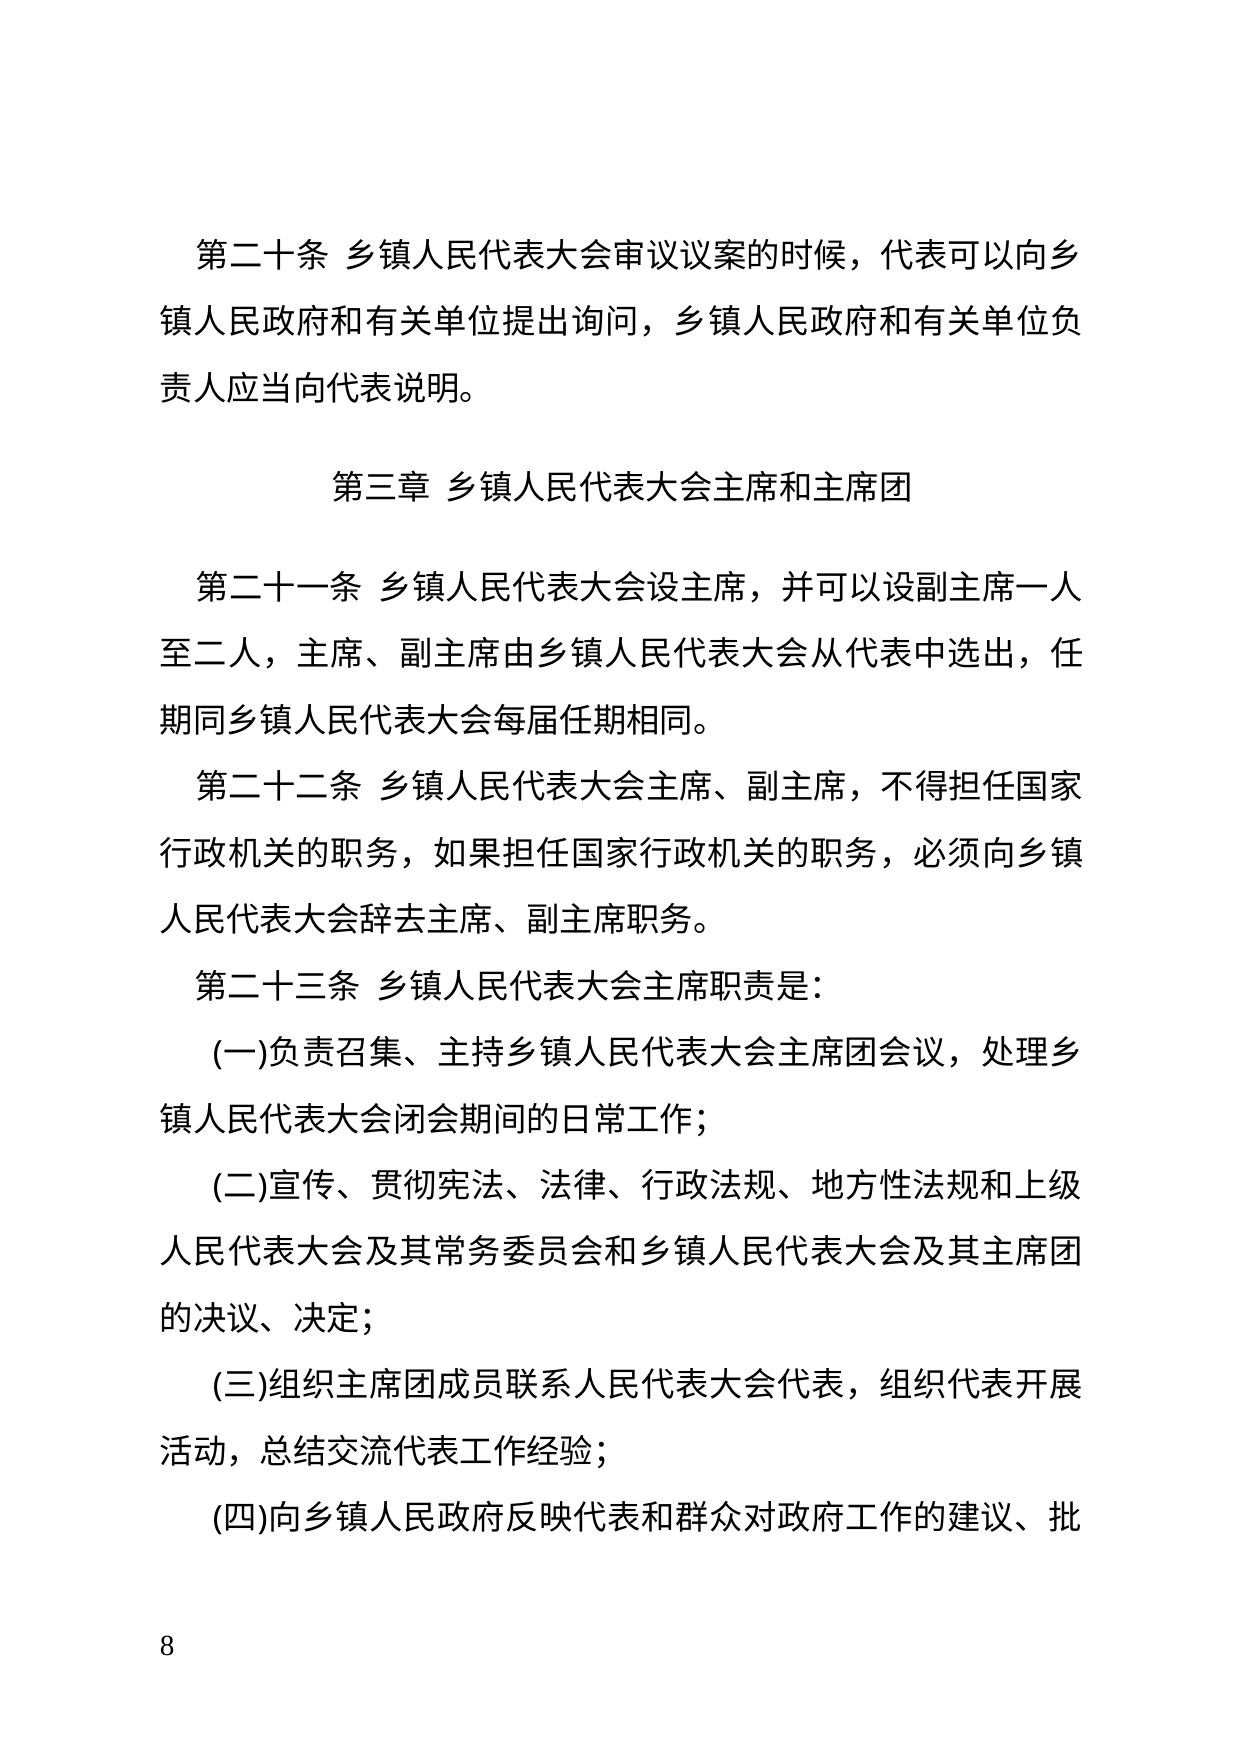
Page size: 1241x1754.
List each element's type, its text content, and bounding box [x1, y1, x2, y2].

text (二)宣传、贯彻宪法、法律、行政法规、地方性法规和上级人民代表大会及其常务委员会和乡镇人民代表大会及其主席团的决议、决定； [159, 1150, 1084, 1349]
text 第三章 乡镇人民代表大会主席和主席团 [159, 452, 1084, 518]
text 第二十条 乡镇人民代表大会审议议案的时候，代表可以向乡镇人民政府和有关单位提出询问，乡镇人民政府和有关单位负责人应当向代表说明。 [159, 219, 1084, 419]
text 第二十三条 乡镇人民代表大会主席职责是： [159, 950, 1084, 1017]
text 第二十一条 乡镇人民代表大会设主席，并可以设副主席一人至二人，主席、副主席由乡镇人民代表大会从代表中选出，任期同乡镇人民代表大会每届任期相同。 [159, 552, 1084, 751]
text 第二十二条 乡镇人民代表大会主席、副主席，不得担任国家行政机关的职务，如果担任国家行政机关的职务，必须向乡镇人民代表大会辞去主席、副主席职务。 [159, 751, 1084, 950]
text (一)负责召集、主持乡镇人民代表大会主席团会议，处理乡镇人民代表大会闭会期间的日常工作； [159, 1017, 1084, 1150]
text (三)组织主席团成员联系人民代表大会代表，组织代表开展活动，总结交流代表工作经验； [159, 1349, 1084, 1482]
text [159, 1482, 1084, 1548]
